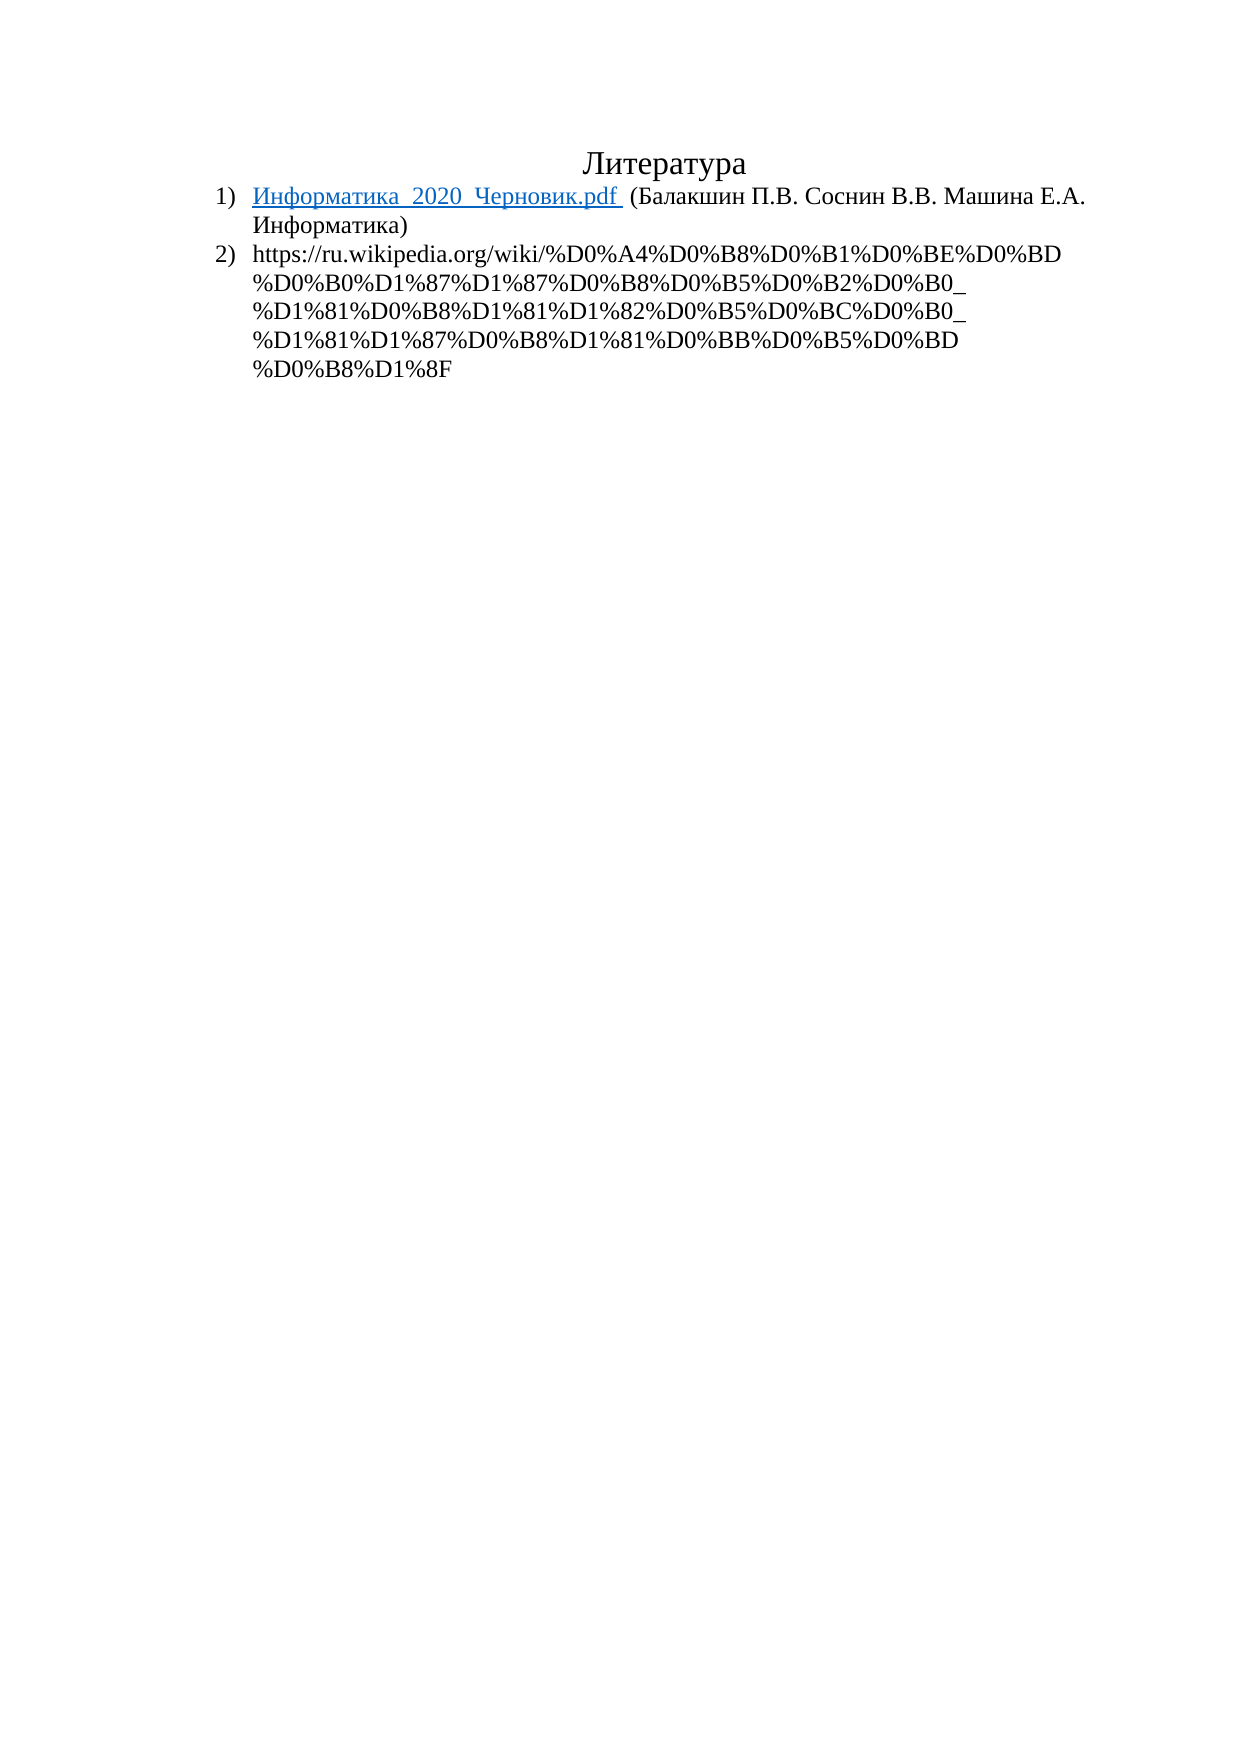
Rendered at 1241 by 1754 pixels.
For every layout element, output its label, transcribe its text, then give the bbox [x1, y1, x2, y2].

list https://ru.wikipedia.org/wiki/%D0%A4%D0%B8%D0%B1%D0%BE%D0%BD%D0%B0%D1%87%D1%87%D0%B8%D0%B5%D0%B2%D0%B0_%D1%81%D0%B8%D1%81%D1%82%D0%B5%D0%BC%D0%B0_%D1%81%D1%87%D0%B8%D1%81%D0%BB%D0%B5%D0%BD%D0%B8%D1%8F [215, 239, 1152, 383]
list Информатика_2020_Черновик.pdf (Балакшин П.В. Соснин В.В. Машина Е.А. Информатика) [215, 181, 1152, 239]
subtitle Литература [177, 143, 1152, 181]
